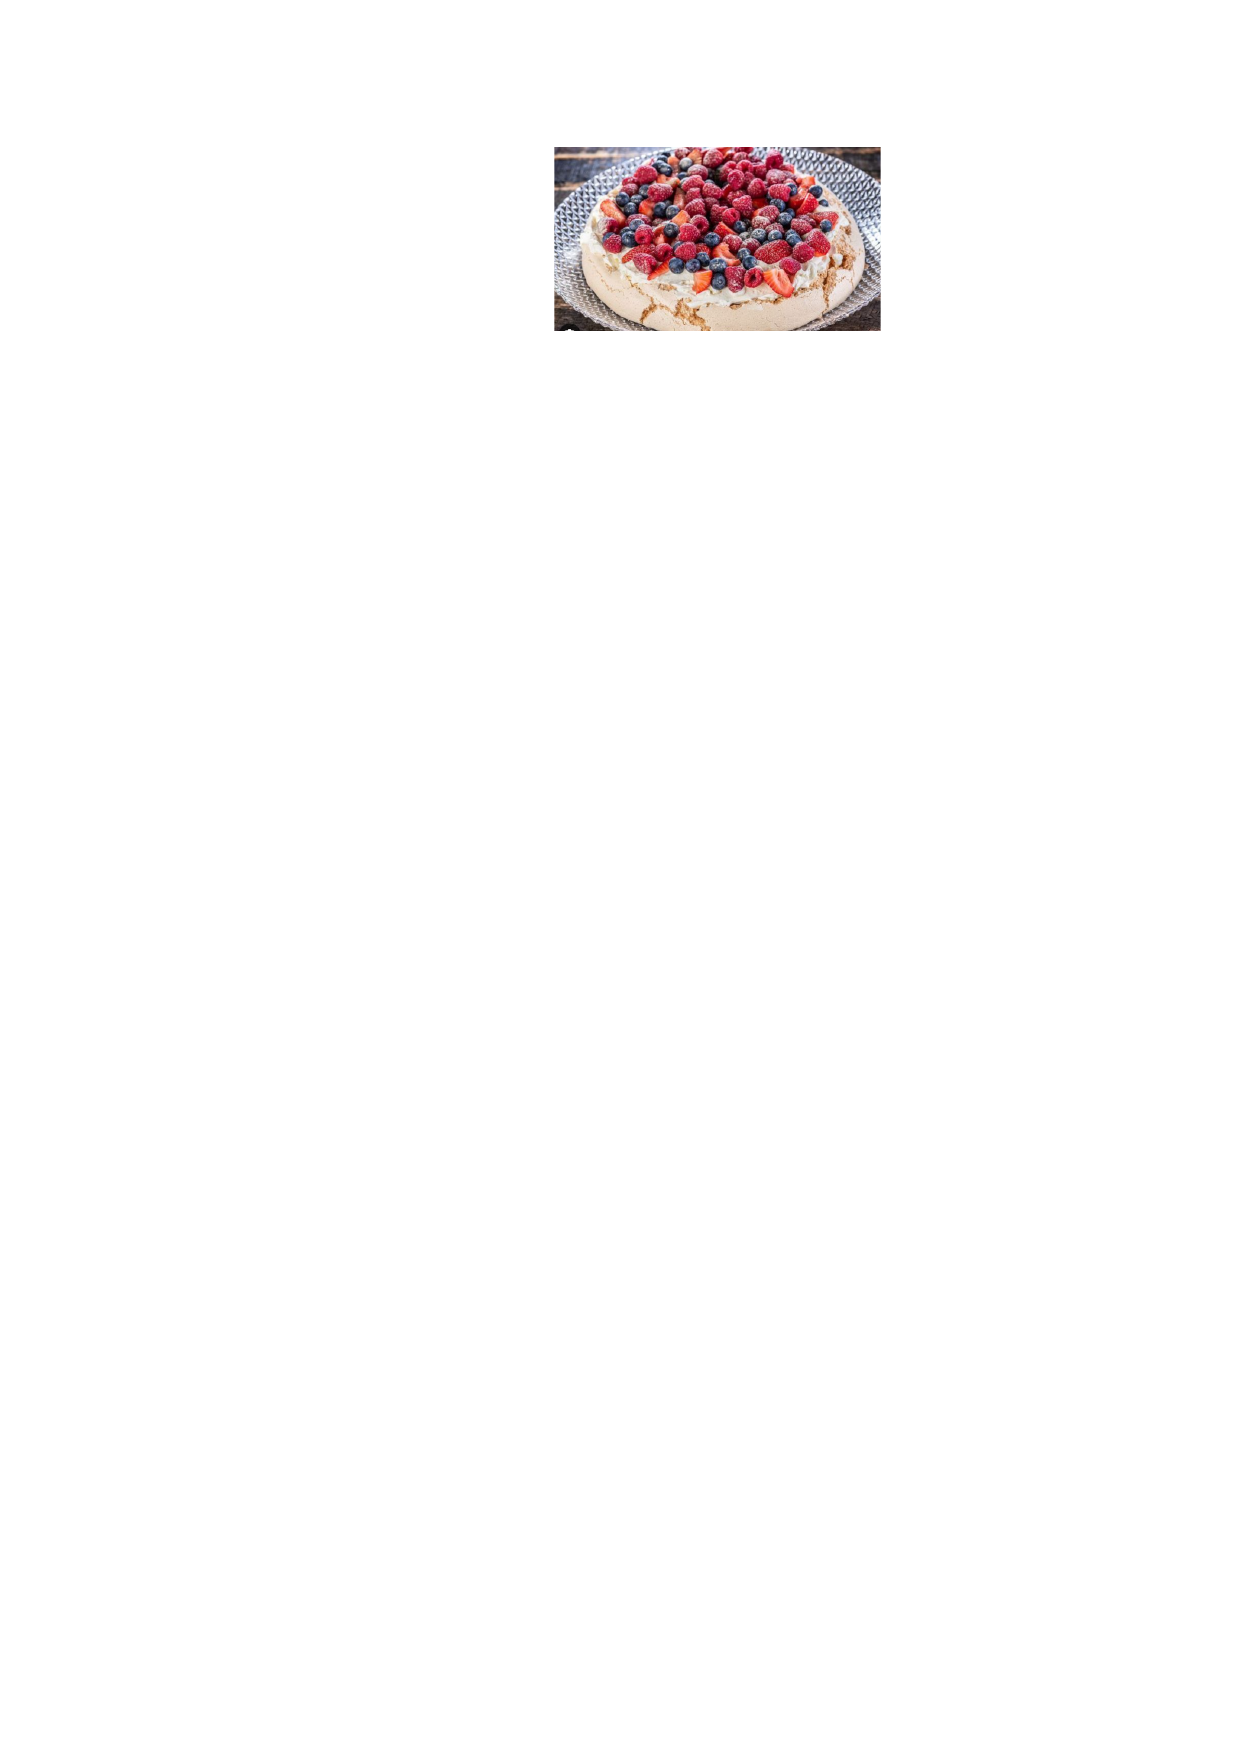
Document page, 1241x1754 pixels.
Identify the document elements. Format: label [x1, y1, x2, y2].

picture [554, 147, 881, 331]
